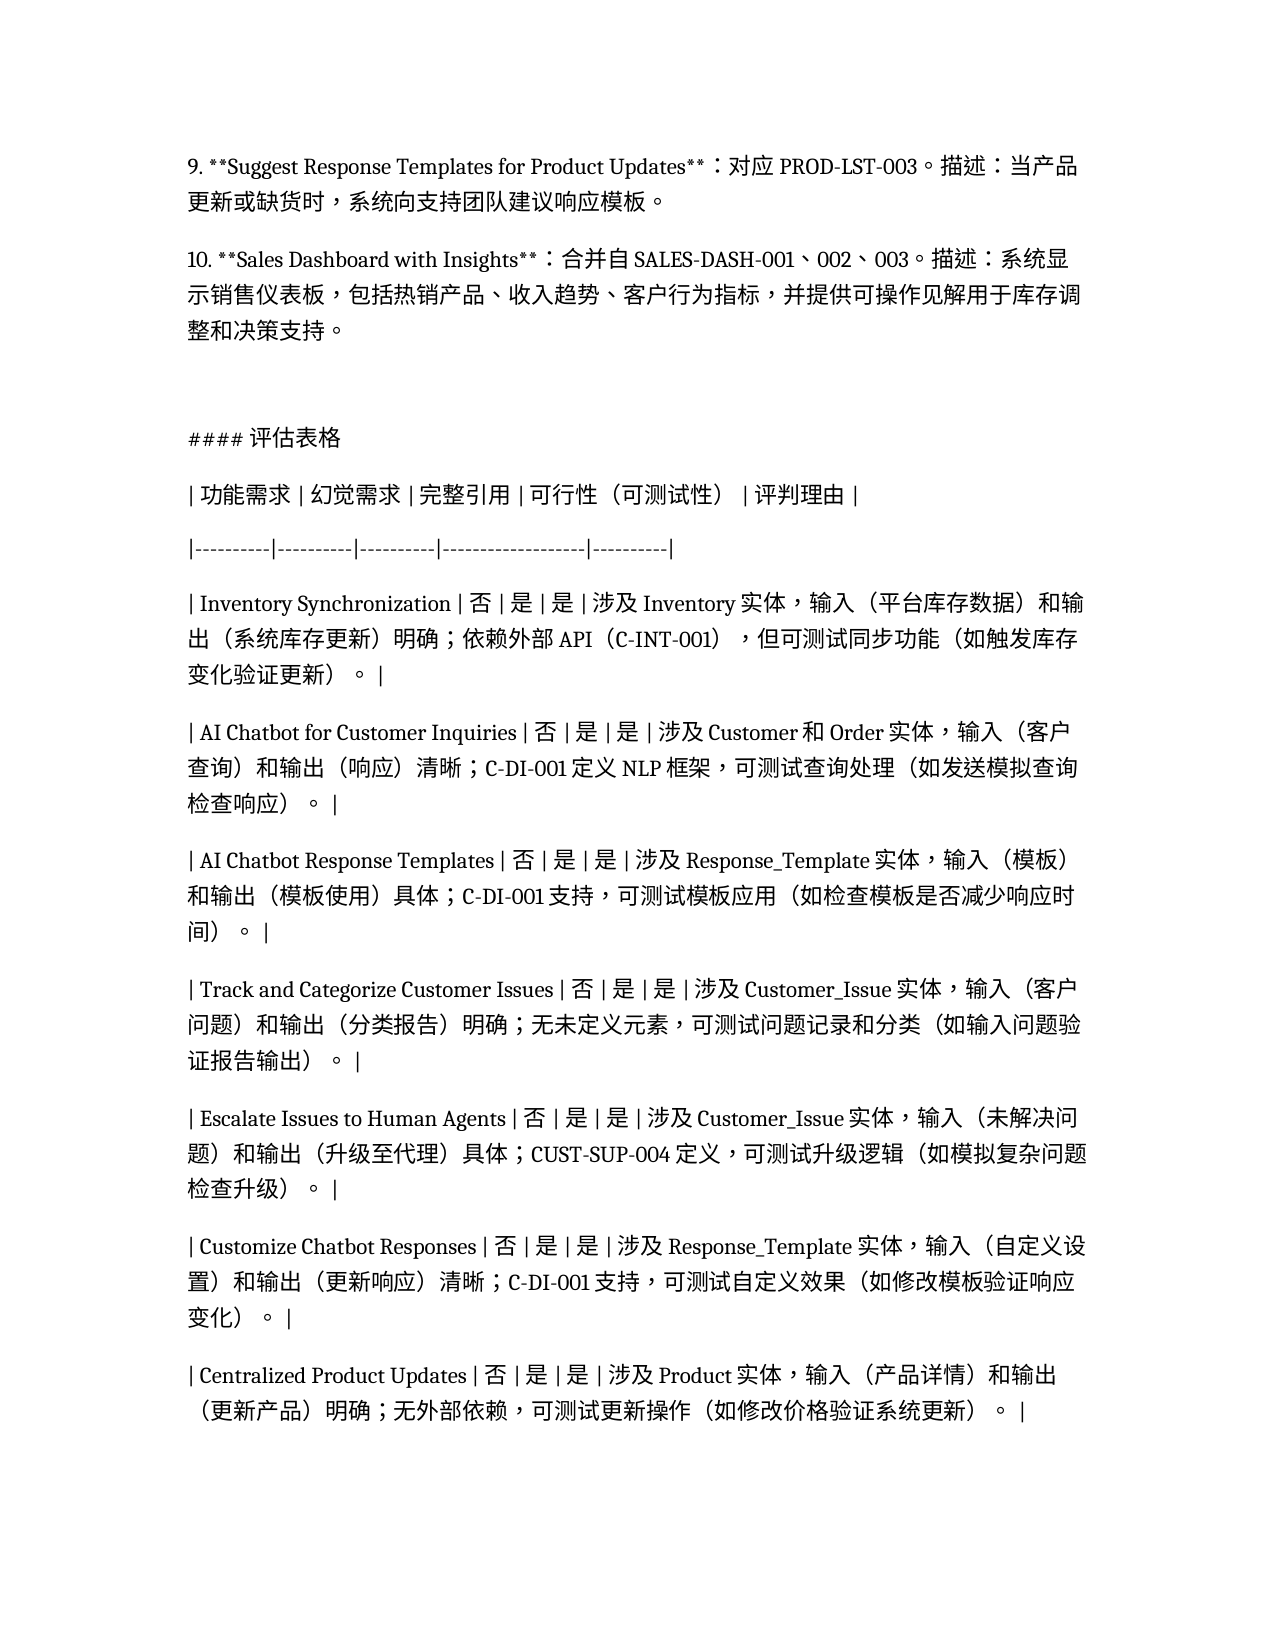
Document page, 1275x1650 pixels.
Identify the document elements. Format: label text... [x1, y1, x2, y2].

text 10. **Sales Dashboard with Insights**：合并自SALES-DASH-001、002、003。描述：系统显示销售仪表板，包括热销产品、收入趋势、客户行为指标，并提供可操作见解用于库存调整和决策支持。 [187, 243, 1087, 346]
text | AI Chatbot for Customer Inquiries | 否 | 是 | 是 | 涉及Customer和Order实体，输入（客户查询）和输出（响应）清晰；C-DI-001定义NLP框架，可测试查询处理（如发送模拟查询检查响应）。 | [187, 716, 1087, 819]
text | 功能需求 | 幻觉需求 | 完整引用 | 可行性（可测试性） | 评判理由 | [187, 479, 1087, 510]
text 9. **Suggest Response Templates for Product Updates**：对应PROD-LST-003。描述：当产品更新或缺货时，系统向支持团队建议响应模板。 [187, 150, 1087, 217]
text | Centralized Product Updates | 否 | 是 | 是 | 涉及Product实体，输入（产品详情）和输出（更新产品）明确；无外部依赖，可测试更新操作（如修改价格验证系统更新）。 | [187, 1359, 1087, 1426]
text | Customize Chatbot Responses | 否 | 是 | 是 | 涉及Response_Template实体，输入（自定义设置）和输出（更新响应）清晰；C-DI-001支持，可测试自定义效果（如修改模板验证响应变化）。 | [187, 1230, 1087, 1333]
text | Inventory Synchronization | 否 | 是 | 是 | 涉及Inventory实体，输入（平台库存数据）和输出（系统库存更新）明确；依赖外部API（C-INT-001），但可测试同步功能（如触发库存变化验证更新）。 | [187, 587, 1087, 690]
text | AI Chatbot Response Templates | 否 | 是 | 是 | 涉及Response_Template实体，输入（模板）和输出（模板使用）具体；C-DI-001支持，可测试模板应用（如检查模板是否减少响应时间）。 | [187, 844, 1087, 947]
text #### 评估表格 [187, 422, 1087, 454]
text | Escalate Issues to Human Agents | 否 | 是 | 是 | 涉及Customer_Issue实体，输入（未解决问题）和输出（升级至代理）具体；CUST-SUP-004定义，可测试升级逻辑（如模拟复杂问题检查升级）。 | [187, 1102, 1087, 1205]
text | Track and Categorize Customer Issues | 否 | 是 | 是 | 涉及Customer_Issue实体，输入（客户问题）和输出（分类报告）明确；无未定义元素，可测试问题记录和分类（如输入问题验证报告输出）。 | [187, 973, 1087, 1076]
text |----------|----------|----------|-------------------|----------| [187, 536, 1087, 562]
